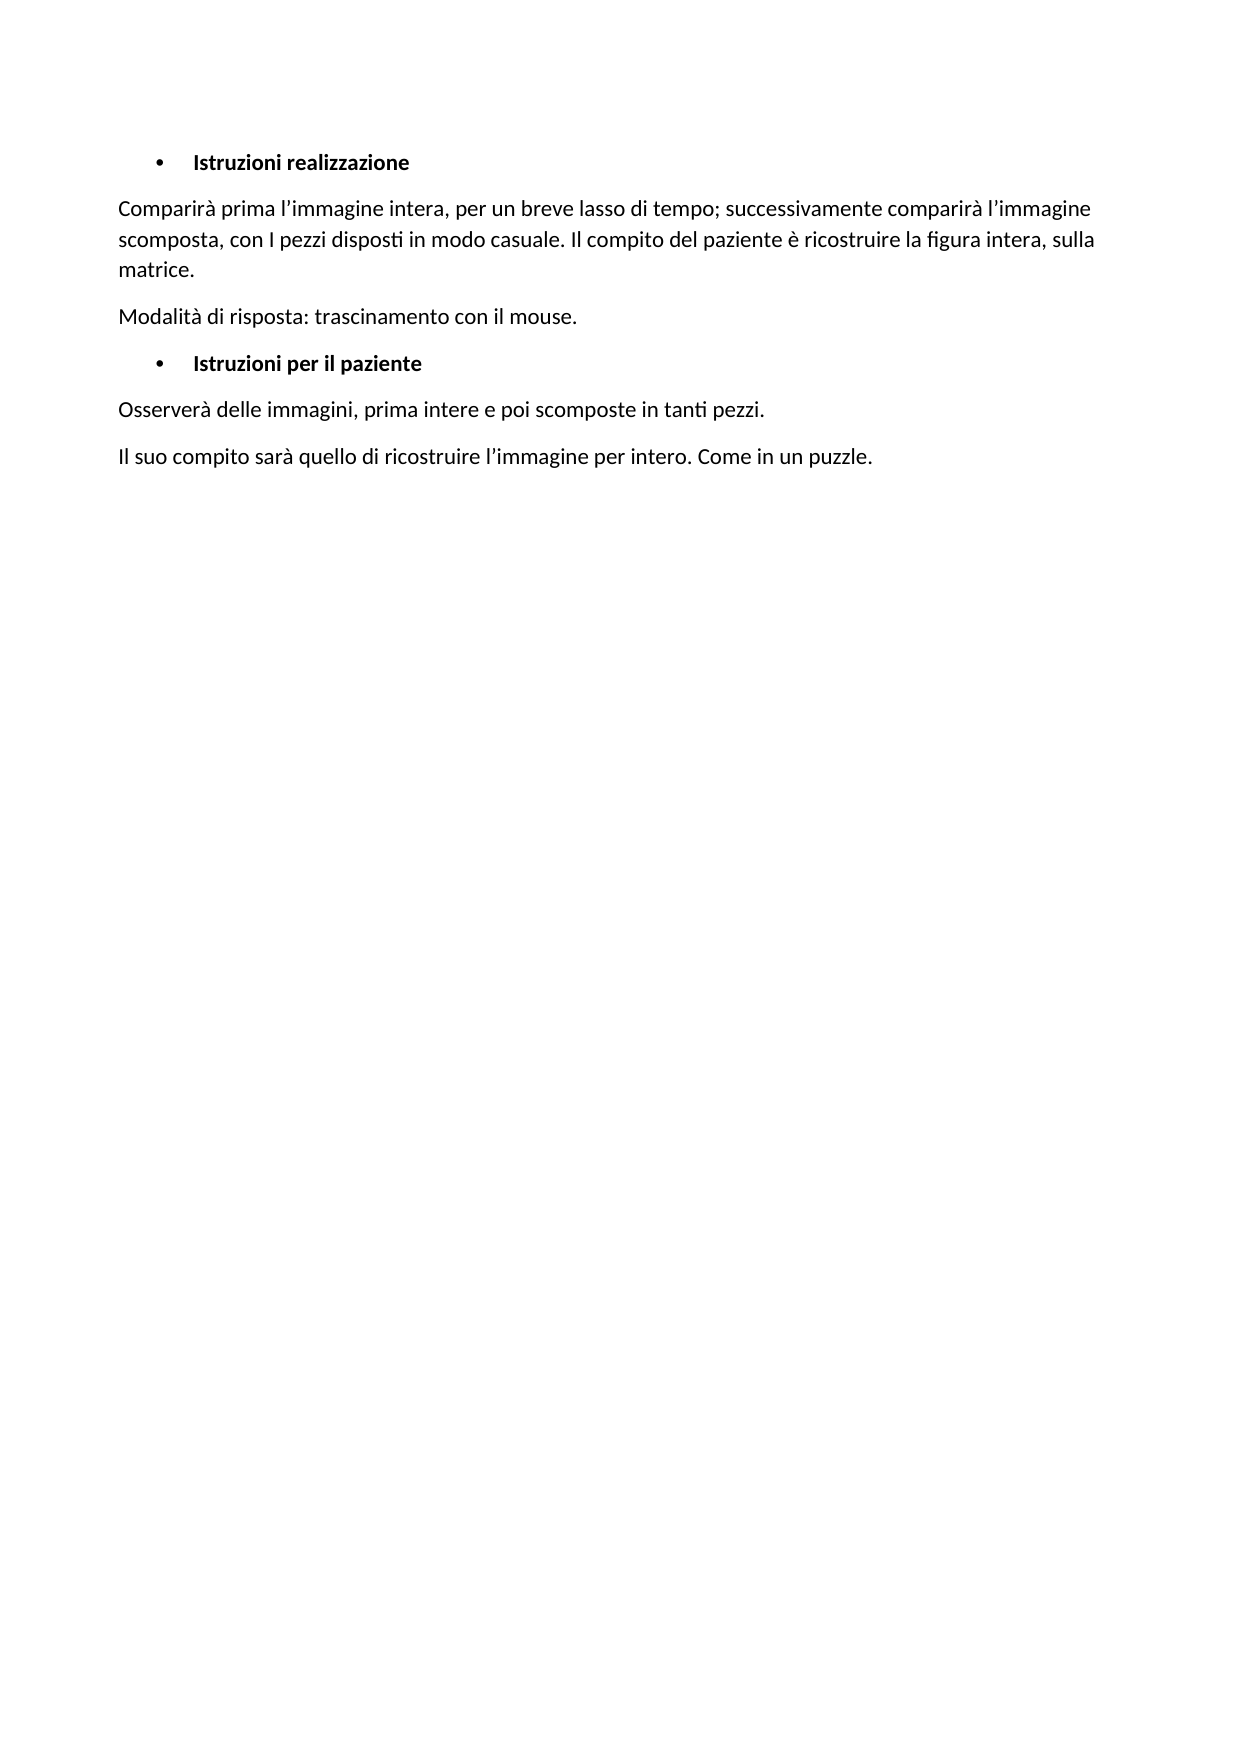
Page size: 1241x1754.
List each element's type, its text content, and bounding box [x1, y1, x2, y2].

text Il suo compito sarà quello di ricostruire l’immagine per intero. Come in un puzzle. [118, 442, 1122, 470]
list Istruzioni per il paziente [156, 349, 1122, 377]
text Osserverà delle immagini, prima intere e poi scomposte in tanti pezzi. [118, 396, 1122, 423]
list Istruzioni realizzazione [156, 148, 1122, 176]
text Comparirà prima l’immagine intera, per un breve lasso di tempo; successivamente comparirà l’immagine scomposta, con I pezzi disposti in modo casuale. Il compito del paziente è ricostruire la figura intera, sulla matrice. [118, 194, 1122, 283]
text Modalità di risposta: trascinamento con il mouse. [118, 302, 1122, 330]
